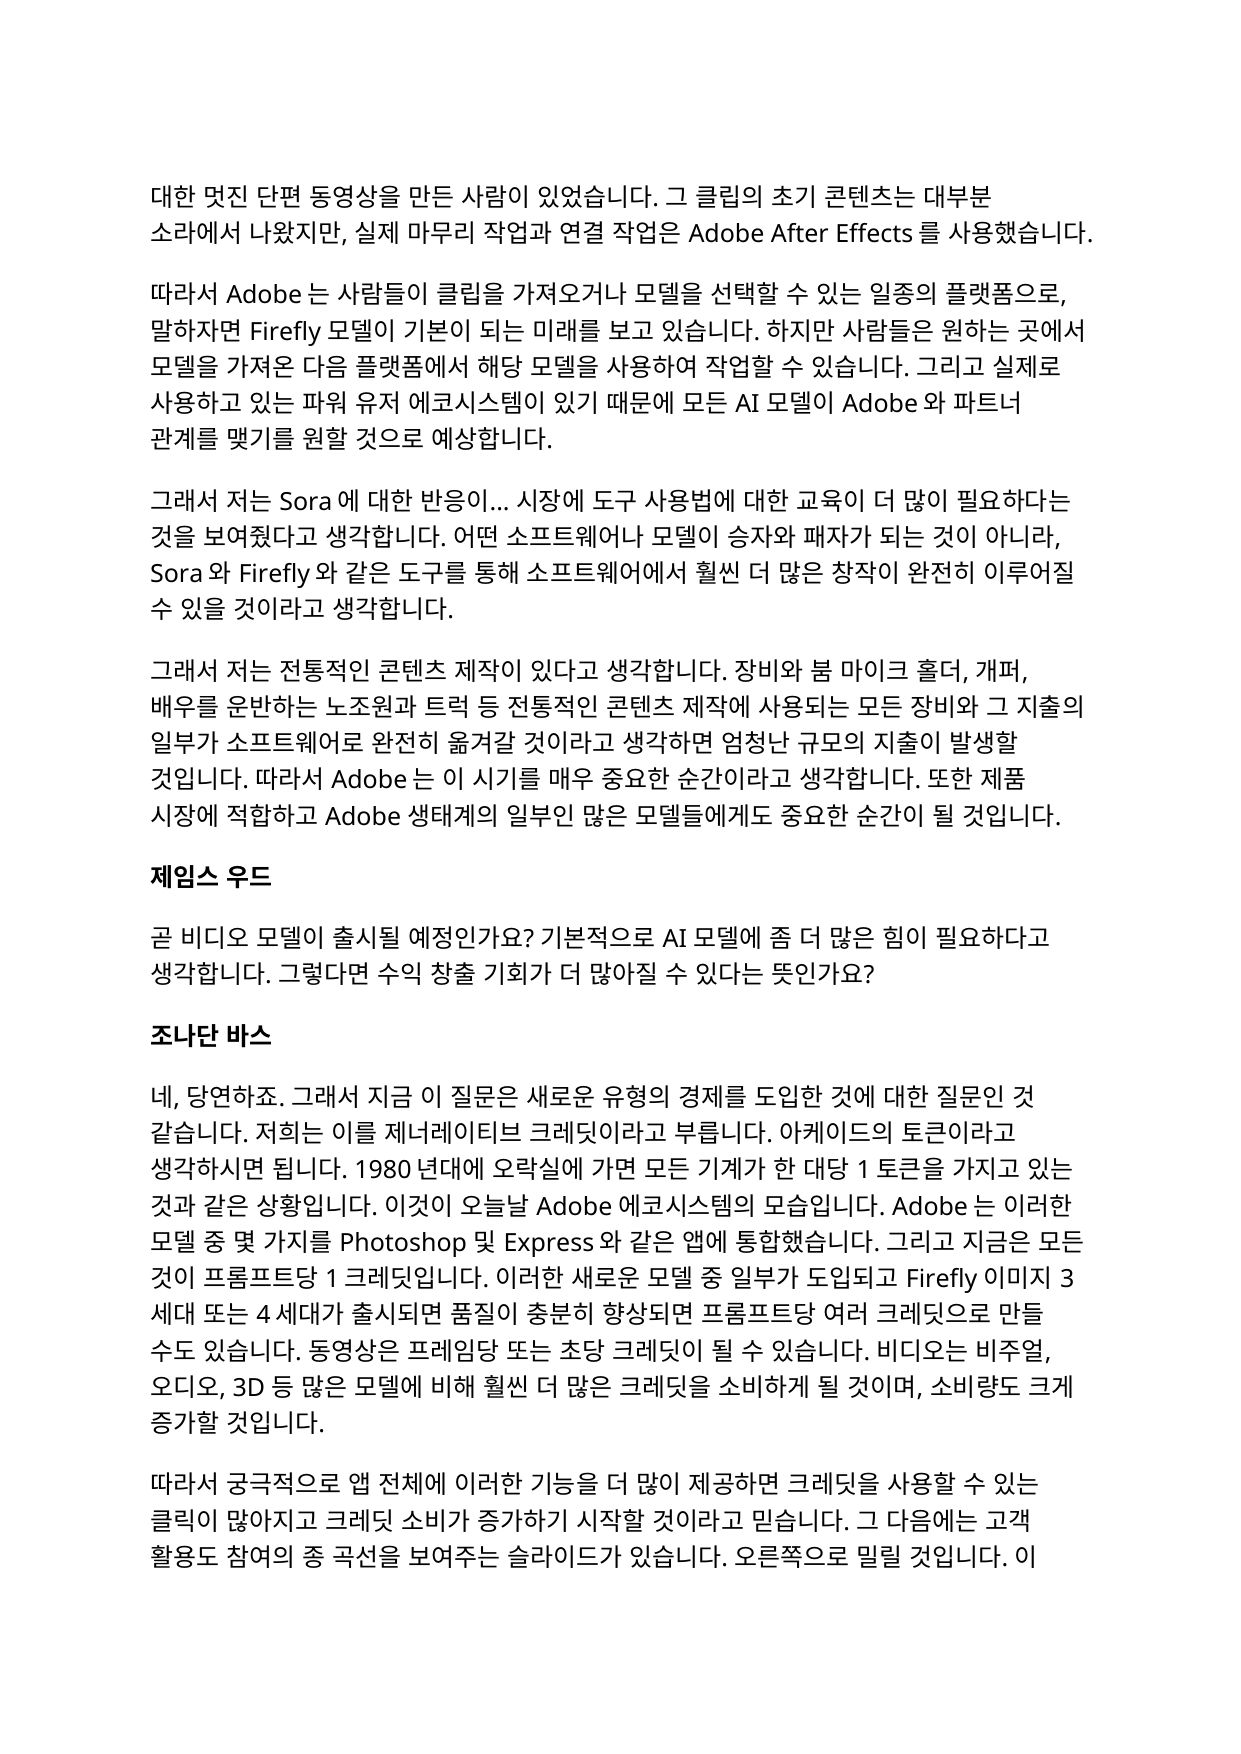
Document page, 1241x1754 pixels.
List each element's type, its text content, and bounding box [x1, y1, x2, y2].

text 네, 당연하죠. 그래서 지금 이 질문은 새로운 유형의 경제를 도입한 것에 대한 질문인 것 같습니다. 저희는 이를 제너레이티브 크레딧이라고 부릅니다. 아케이드의 토큰이라고 생각하시면 됩니다. 1980년대에 오락실에 가면 모든 기계가 한 대당 1토큰을 가지고 있는 것과 같은 상황입니다. 이것이 오늘날 Adobe 에코시스템의 모습입니다. Adobe는 이러한 모델 중 몇 가지를 Photoshop 및 Express와 같은 앱에 통합했습니다. 그리고 지금은 모든 것이 프롬프트당 1크레딧입니다. 이러한 새로운 모델 중 일부가 도입되고 Firefly 이미지 3세대 또는 4세대가 출시되면 품질이 충분히 향상되면 프롬프트당 여러 크레딧으로 만들 수도 있습니다. 동영상은 프레임당 또는 초당 크레딧이 될 수 있습니다. 비디오는 비주얼, 오디오, 3D 등 많은 모델에 비해 훨씬 더 많은 크레딧을 소비하게 될 것이며, 소비량도 크게 증가할 것입니다. [150, 1077, 1090, 1440]
text 따라서 Adobe는 사람들이 클립을 가져오거나 모델을 선택할 수 있는 일종의 플랫폼으로, 말하자면 Firefly 모델이 기본이 되는 미래를 보고 있습니다. 하지만 사람들은 원하는 곳에서 모델을 가져온 다음 플랫폼에서 해당 모델을 사용하여 작업할 수 있습니다. 그리고 실제로 사용하고 있는 파워 유저 에코시스템이 있기 때문에 모든 AI 모델이 Adobe와 파트너 관계를 맺기를 원할 것으로 예상합니다. [150, 275, 1090, 456]
text 곧 비디오 모델이 출시될 예정인가요? 기본적으로 AI 모델에 좀 더 많은 힘이 필요하다고 생각합니다. 그렇다면 수익 창출 기회가 더 많아질 수 있다는 뜻인가요? [150, 918, 1090, 991]
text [150, 1465, 1090, 1573]
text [150, 177, 1090, 250]
text 조나단 바스 [150, 1016, 1090, 1052]
text 그래서 저는 전통적인 콘텐츠 제작이 있다고 생각합니다. 장비와 붐 마이크 홀더, 개퍼, 배우를 운반하는 노조원과 트럭 등 전통적인 콘텐츠 제작에 사용되는 모든 장비와 그 지출의 일부가 소프트웨어로 완전히 옮겨갈 것이라고 생각하면 엄청난 규모의 지출이 발생할 것입니다. 따라서 Adobe는 이 시기를 매우 중요한 순간이라고 생각합니다. 또한 제품 시장에 적합하고 Adobe 생태계의 일부인 많은 모델들에게도 중요한 순간이 될 것입니다. [150, 651, 1090, 832]
text 그래서 저는 Sora에 대한 반응이... 시장에 도구 사용법에 대한 교육이 더 많이 필요하다는 것을 보여줬다고 생각합니다. 어떤 소프트웨어나 모델이 승자와 패자가 되는 것이 아니라, Sora와 Firefly와 같은 도구를 통해 소프트웨어에서 훨씬 더 많은 창작이 완전히 이루어질 수 있을 것이라고 생각합니다. [150, 481, 1090, 626]
text 제임스 우드 [150, 857, 1090, 893]
